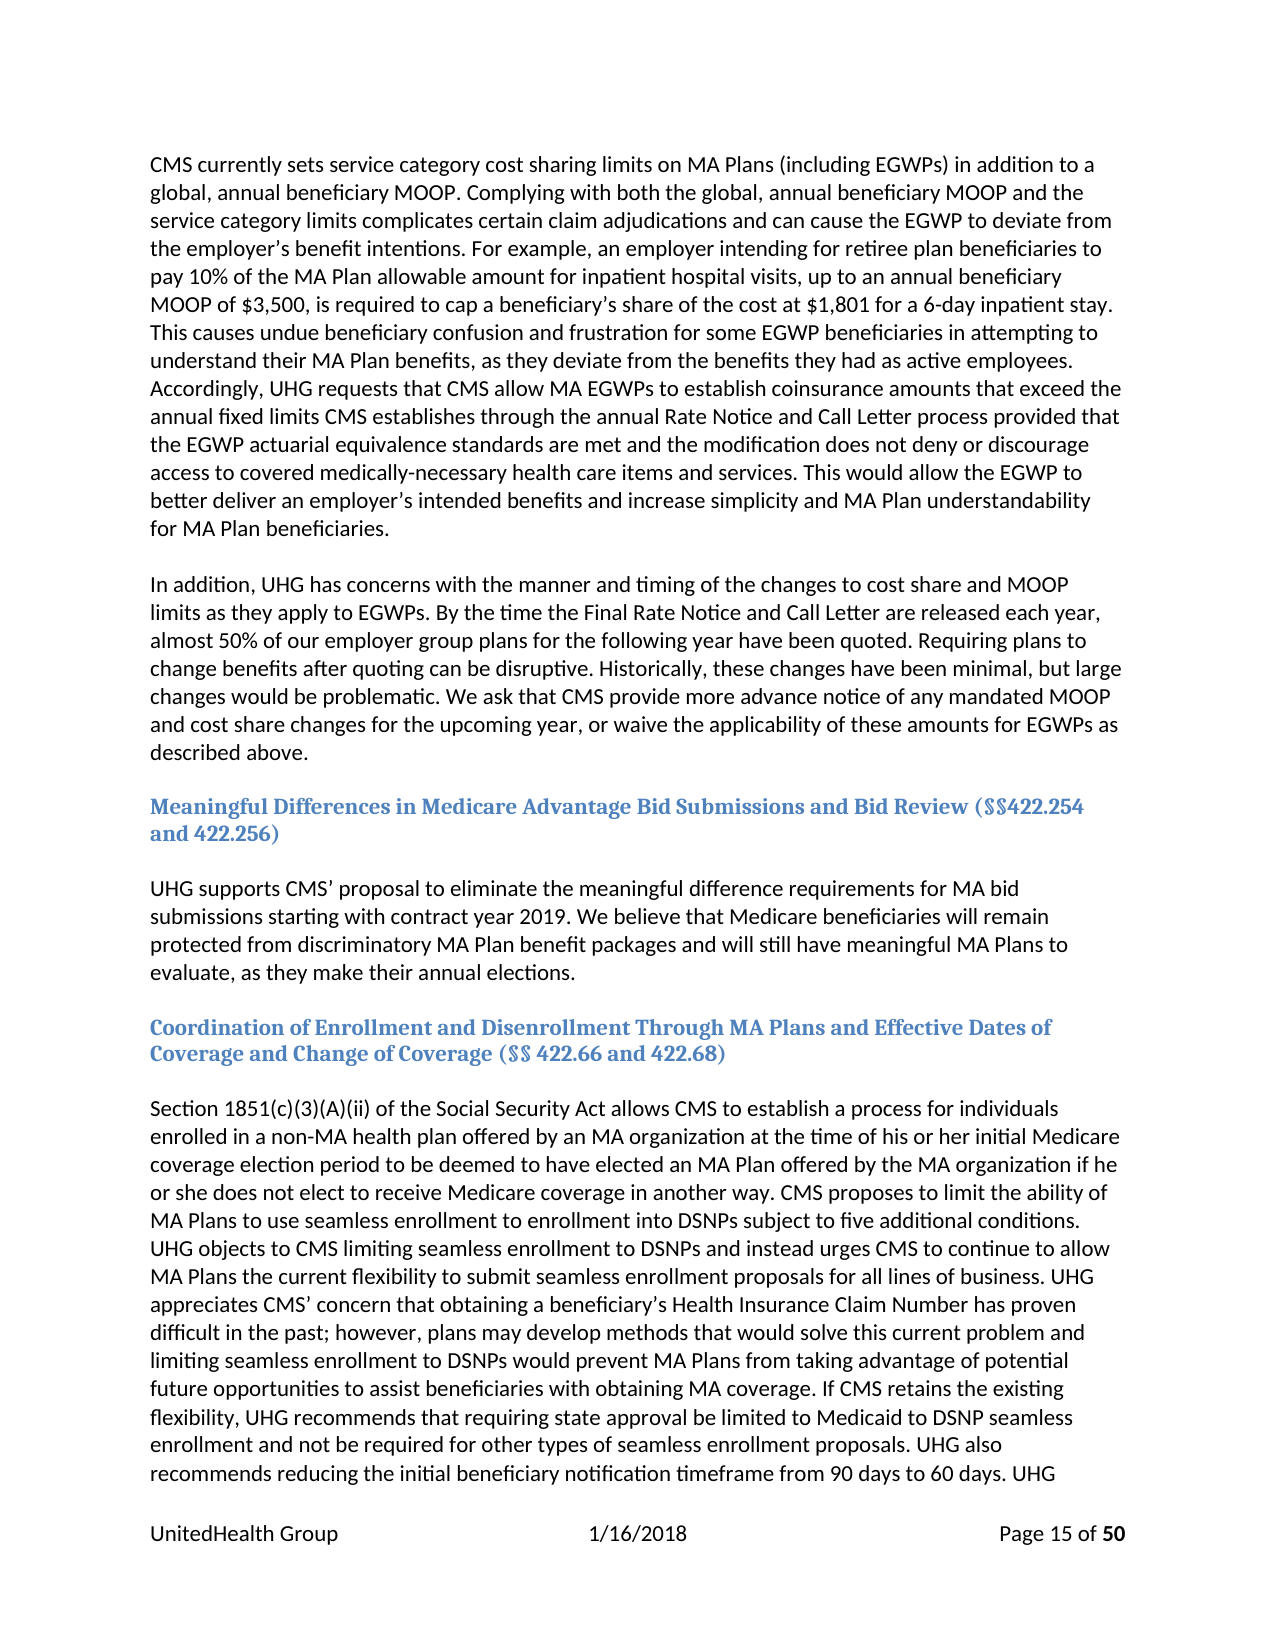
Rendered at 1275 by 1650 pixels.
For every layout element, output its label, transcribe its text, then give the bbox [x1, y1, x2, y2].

text UHG supports CMS’ proposal to eliminate the meaningful difference requirements for MA bid submissions starting with contract year 2019. We believe that Medicare beneficiaries will remain protected from discriminatory MA Plan benefit packages and will still have meaningful MA Plans to evaluate, as they make their annual elections. [150, 874, 1072, 986]
subtitle Coordination of Enrollment and Disenrollment Through MA Plans and Effective Dates of Coverage and Change of Coverage (§§ 422.66 and 422.68) [150, 1014, 1073, 1067]
text CMS currently sets service category cost sharing limits on MA Plans (including EGWPs) in addition to a global, annual beneficiary MOOP. Complying with both the global, annual beneficiary MOOP and the service category limits complicates certain claim adjudications and can cause the EGWP to deviate from the employer’s benefit intentions. For example, an employer intending for retiree plan beneficiaries to pay 10% of the MA Plan allowable amount for inpatient hospital visits, up to an annual beneficiary MOOP of $3,500, is required to cap a beneficiary’s share of the cost at $1,801 for a 6-day inpatient stay. This causes undue beneficiary confusion and frustration for some EGWP beneficiaries in attempting to understand their MA Plan benefits, as they deviate from the benefits they had as active employees. [150, 150, 1117, 374]
text Section 1851(c)(3)(A)(ii) of the Social Security Act allows CMS to establish a process for individuals enrolled in a non-MA health plan offered by an MA organization at the time of his or her initial Medicare coverage election period to be deemed to have elected an MA Plan offered by the MA organization if he or she does not elect to receive Medicare coverage in another way. CMS proposes to limit the ability of MA Plans to use seamless enrollment to enrollment into DSNPs subject to five additional conditions. [150, 1094, 1125, 1234]
subtitle Meaningful Differences in Medicare Advantage Bid Submissions and Bid Review (§§422.254 and 422.256) [150, 794, 1114, 847]
text In addition, UHG has concerns with the manner and timing of the changes to cost share and MOOP limits as they apply to EGWPs. By the time the Final Rate Notice and Call Letter are released each year, almost 50% of our employer group plans for the following year have been quoted. Requiring plans to change benefits after quoting can be disruptive. Historically, these changes have been minimal, but large changes would be problematic. We ask that CMS provide more advance notice of any mandated MOOP and cost share changes for the upcoming year, or waive the applicability of these amounts for EGWPs as described above. [150, 570, 1125, 766]
text Accordingly, UHG requests that CMS allow MA EGWPs to establish coinsurance amounts that exceed the annual fixed limits CMS establishes through the annual Rate Notice and Call Letter process provided that the EGWP actuarial equivalence standards are met and the modification does not deny or discourage access to covered medically-necessary health care items and services. This would allow the EGWP to better deliver an employer’s intended benefits and increase simplicity and MA Plan understandability for MA Plan beneficiaries. [150, 374, 1123, 542]
text UHG objects to CMS limiting seamless enrollment to DSNPs and instead urges CMS to continue to allow MA Plans the current flexibility to submit seamless enrollment proposals for all lines of business. UHG appreciates CMS’ concern that obtaining a beneficiary’s Health Insurance Claim Number has proven difficult in the past; however, plans may develop methods that would solve this current problem and limiting seamless enrollment to DSNPs would prevent MA Plans from taking advantage of potential future opportunities to assist beneficiaries with obtaining MA coverage. If CMS retains the existing flexibility, UHG recommends that requiring state approval be limited to Medicaid to DSNP seamless enrollment and not be required for other types of seamless enrollment proposals. UHG also recommends reducing the initial beneficiary notification timeframe from 90 days to 60 days. UHG [150, 1234, 1114, 1487]
